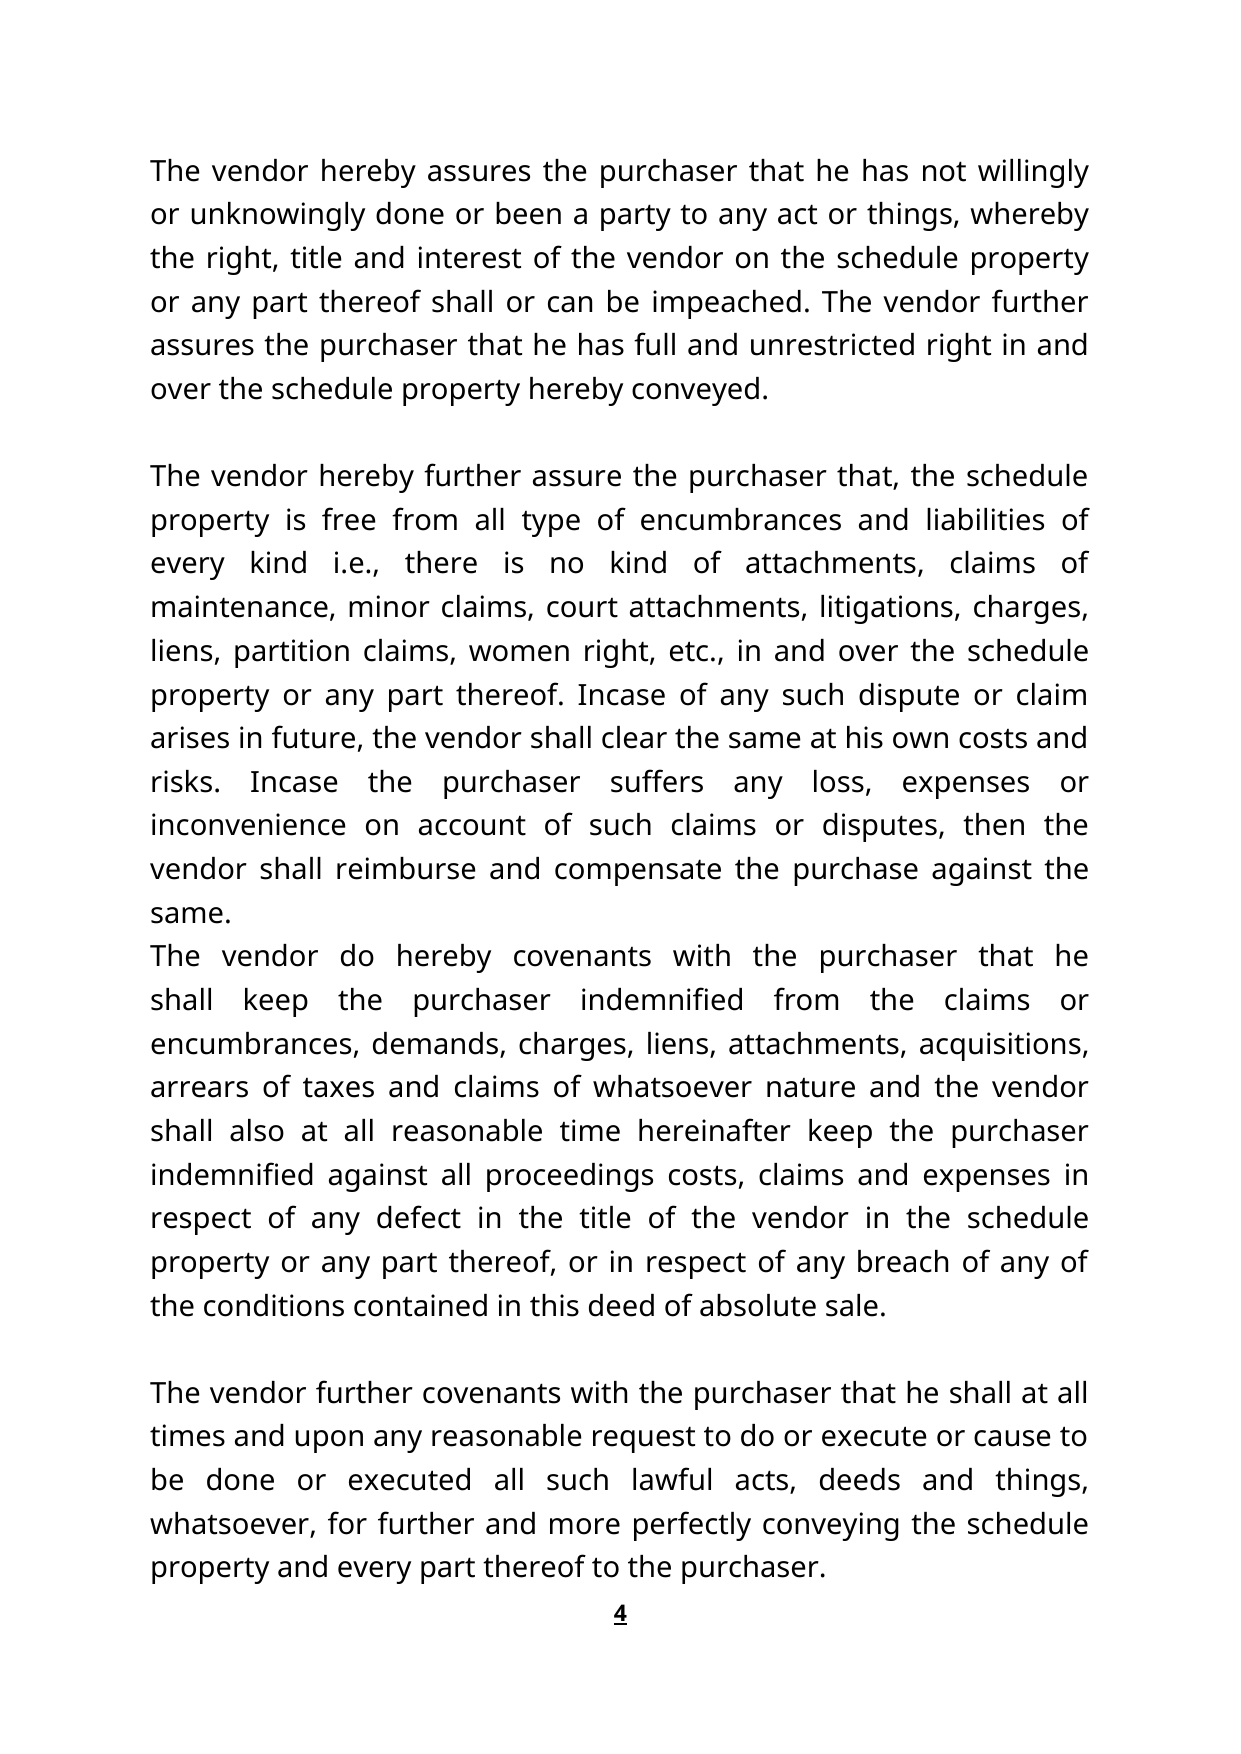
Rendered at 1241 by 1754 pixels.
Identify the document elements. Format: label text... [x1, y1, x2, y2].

text The vendor hereby further assure the purchaser that, the schedule property is free from all type of encumbrances and liabilities of every kind i.e., there is no kind of attachments, claims of maintenance, minor claims, court attachments, litigations, charges, liens, partition claims, women right, etc., in and over the schedule property or any part thereof. Incase of any such dispute or claim arises in future, the vendor shall clear the same at his own costs and risks. Incase the purchaser suffers any loss, expenses or inconvenience on account of such claims or disputes, then the vendor shall reimburse and compensate the purchase against the same. [150, 456, 1090, 932]
text The vendor hereby assures the purchaser that he has not willingly or unknowingly done or been a party to any act or things, whereby the right, title and interest of the vendor on the schedule property or any part thereof shall or can be impeached. The vendor further assures the purchaser that he has full and unrestricted right in and over the schedule property hereby conveyed. [150, 150, 1090, 408]
text The vendor do hereby covenants with the purchaser that he shall keep the purchaser indemnified from the claims or encumbrances, demands, charges, liens, attachments, acquisitions, arrears of taxes and claims of whatsoever nature and the vendor shall also at all reasonable time hereinafter keep the purchaser indemnified against all proceedings costs, claims and expenses in respect of any defect in the title of the vendor in the schedule property or any part thereof, or in respect of any breach of any of the conditions contained in this deed of absolute sale. [150, 936, 1090, 1324]
text The vendor further covenants with the purchaser that he shall at all times and upon any reasonable request to do or execute or cause to be done or executed all such lawful acts, deeds and things, whatsoever, for further and more perfectly conveying the schedule property and every part thereof to the purchaser. [150, 1372, 1090, 1586]
